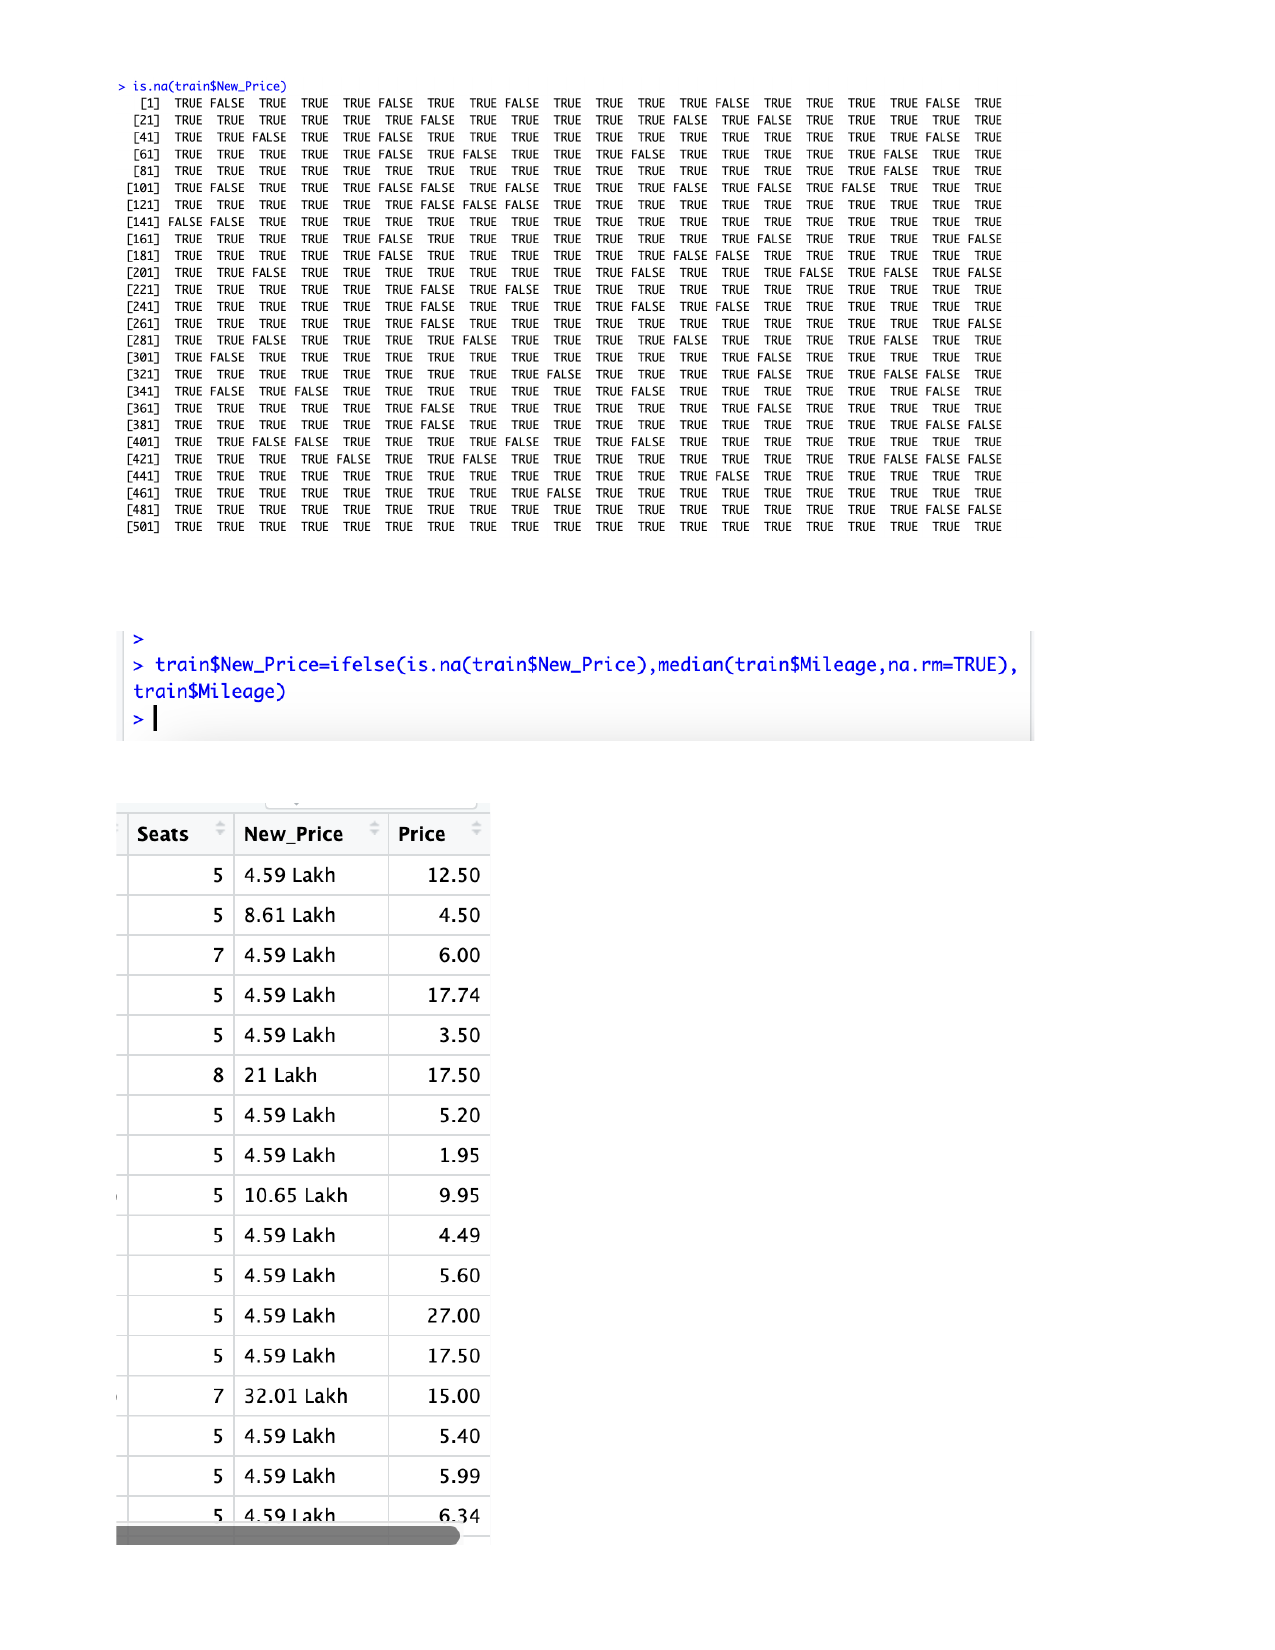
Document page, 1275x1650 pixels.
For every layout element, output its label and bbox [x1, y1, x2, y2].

picture [116, 77, 1035, 538]
picture [116, 631, 1035, 741]
picture [116, 803, 491, 1545]
